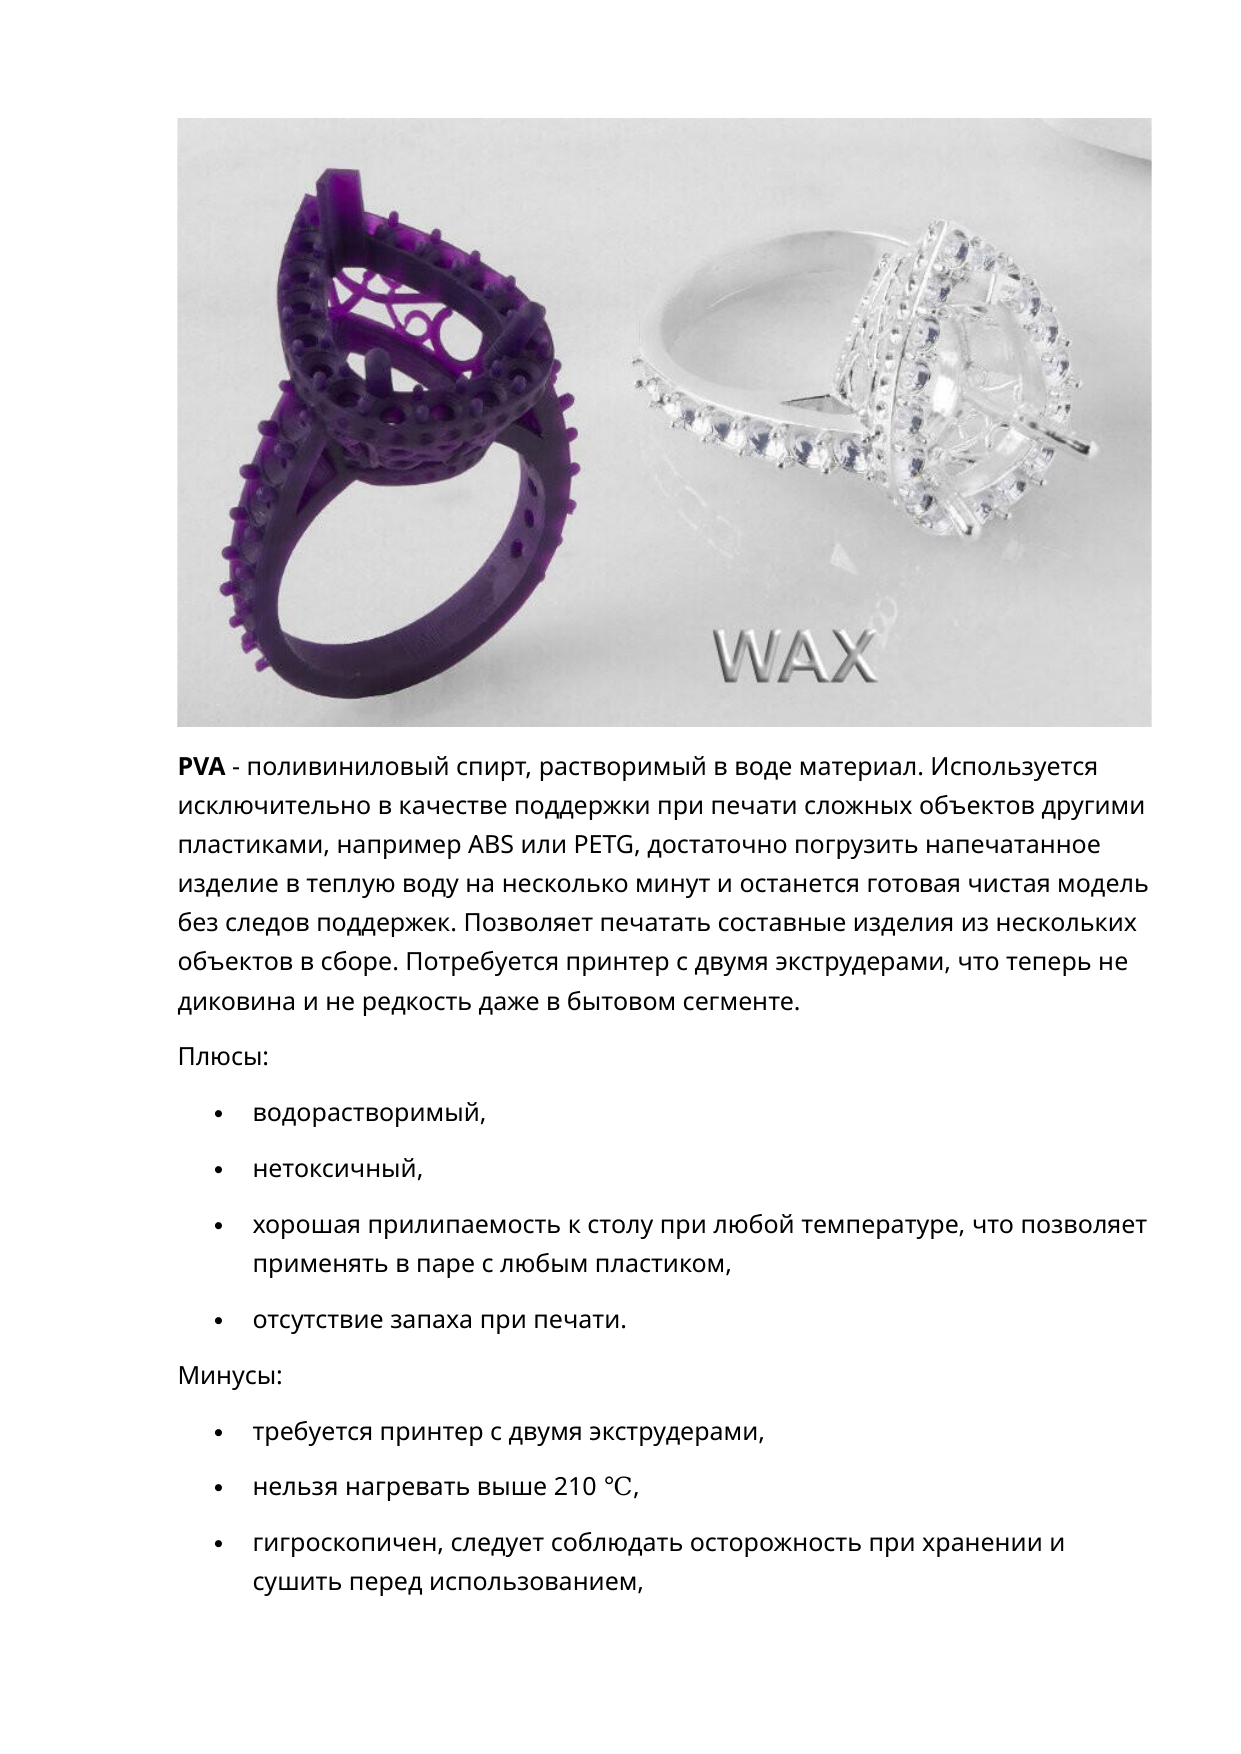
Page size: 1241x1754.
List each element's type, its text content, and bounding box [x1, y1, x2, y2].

text Минусы: [177, 1357, 1152, 1391]
list требуется принтер с двумя экструдерами, [215, 1413, 1152, 1447]
list водорастворимый, [215, 1095, 1152, 1129]
list нельзя нагревать выше 210 ℃, [215, 1469, 1152, 1503]
list отсутствие запаха при печати. [215, 1301, 1152, 1336]
text PVA - поливиниловый спирт, растворимый в воде материал. Используется исключительно в качестве поддержки при печати сложных объектов другими пластиками, например ABS или PETG, достаточно погрузить напечатанное изделие в теплую воду на несколько минут и останется готовая чистая модель без следов поддержек. Позволяет печатать составные изделия из нескольких объектов в сборе. Потребуется принтер с двумя экструдерами, что теперь не диковина и не редкость даже в бытовом сегменте. [177, 748, 1152, 1017]
picture [177, 118, 1152, 727]
list нетоксичный, [215, 1151, 1152, 1185]
text Плюсы: [177, 1039, 1152, 1073]
list хорошая прилипаемость к столу при любой температуре, что позволяет применять в паре с любым пластиком, [215, 1206, 1152, 1280]
list гигроскопичен, следует соблюдать осторожность при хранении и сушить перед использованием, [215, 1525, 1152, 1598]
